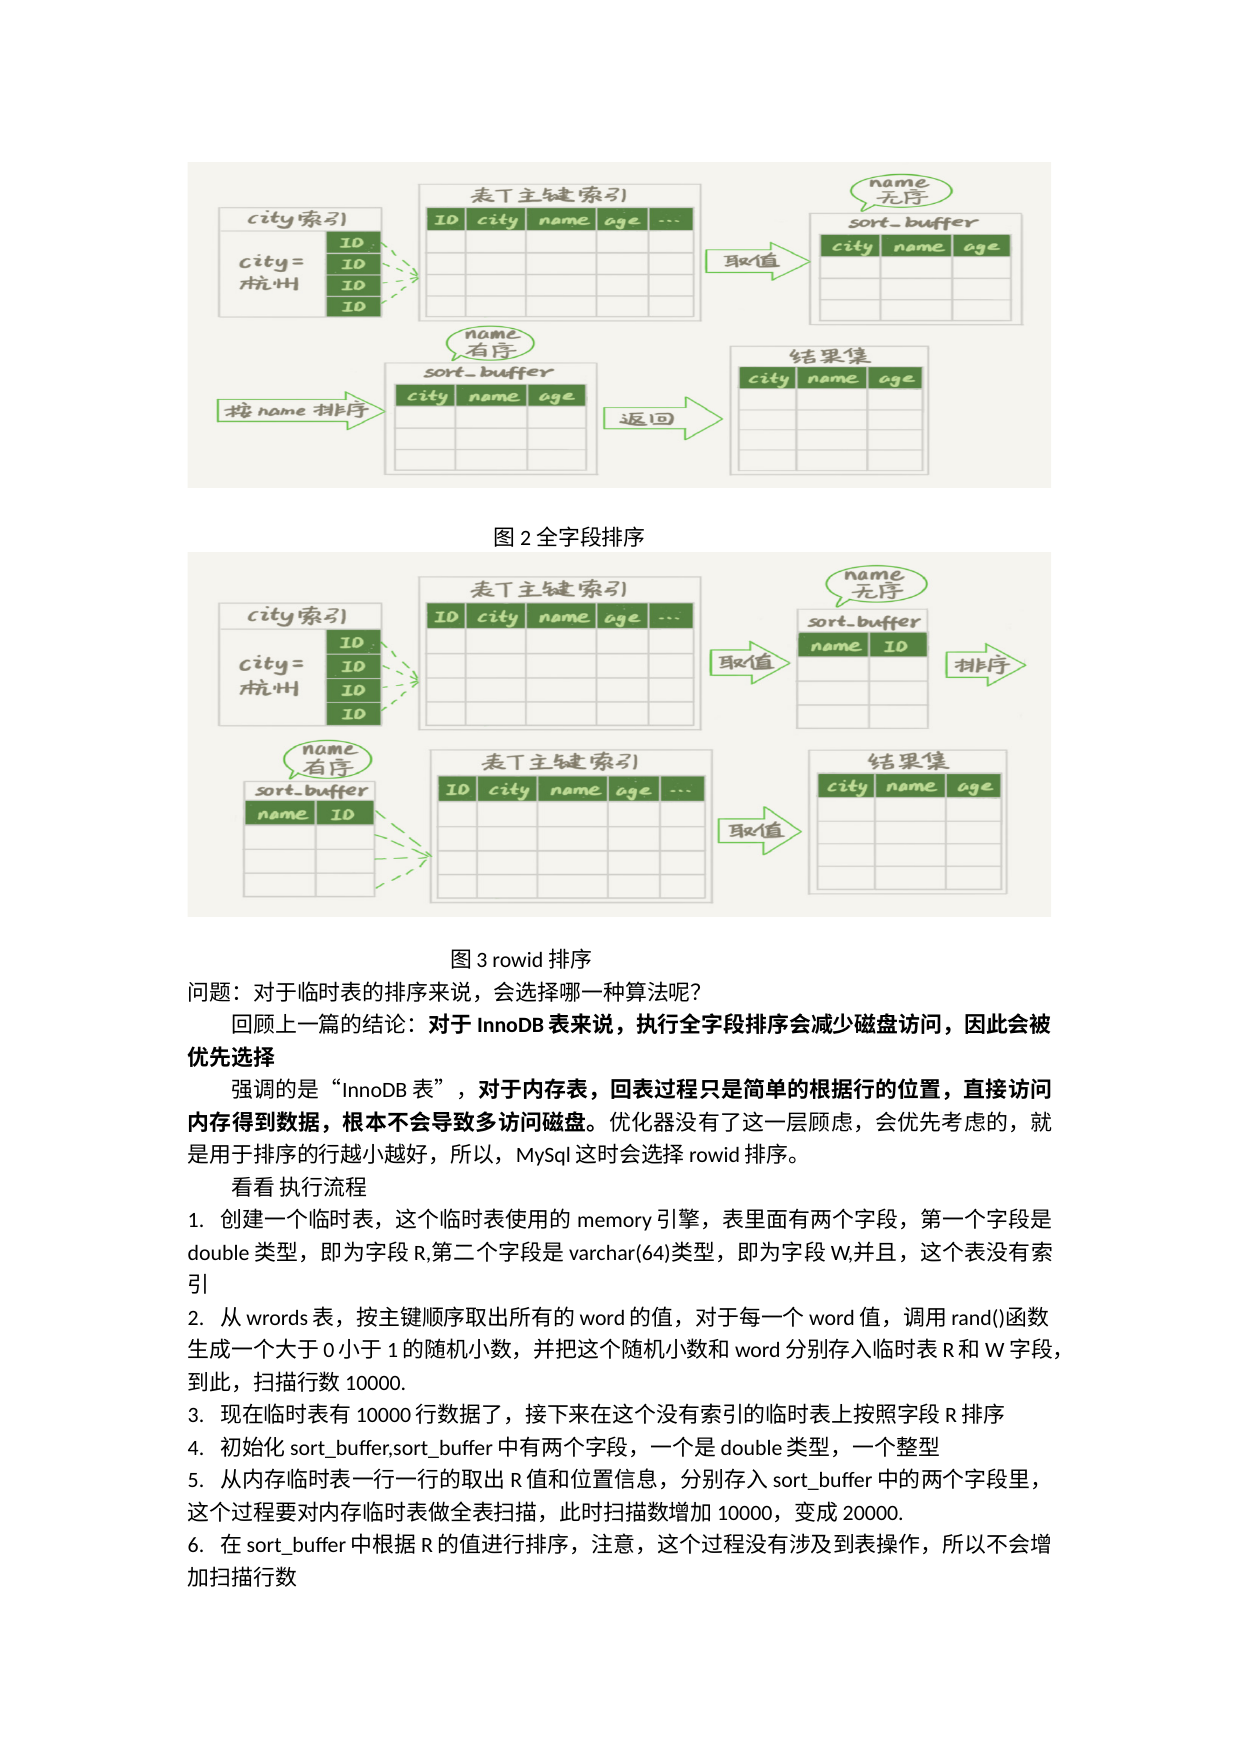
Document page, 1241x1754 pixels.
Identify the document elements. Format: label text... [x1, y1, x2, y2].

list 现在临时表有10000行数据了，接下来在这个没有索引的临时表上按照字段R排序 [187, 1397, 1053, 1429]
list 在sort_buffer中根据R的值进行排序，注意，这个过程没有涉及到表操作，所以不会增加扫描行数 [187, 1527, 1053, 1592]
list 生成一个大于0小于1的随机小数，并把这个随机小数和word分别存入临时表R和W字段，到此，扫描行数10000. [187, 1332, 1053, 1397]
text 看看 执行流程 [187, 1169, 1053, 1202]
text 图2 全字段排序 [450, 519, 1053, 552]
list 初始化sort_buffer,sort_buffer中有两个字段，一个是double类型，一个整型 [187, 1429, 1053, 1462]
text 强调的是“InnoDB表”，对于内存表，回表过程只是简单的根据行的位置，直接访问内存得到数据，根本不会导致多访问磁盘。优化器没有了这一层顾虑，会优先考虑的，就是用于排序的行越小越好，所以，MySql这时会选择rowid排序。 [187, 1072, 1053, 1169]
text 问题：对于临时表的排序来说，会选择哪一种算法呢？ [187, 974, 1053, 1007]
picture [187, 552, 1052, 917]
picture [187, 162, 1052, 488]
list 从wrords表，按主键顺序取出所有的word的值，对于每一个word值，调用rand()函数 [187, 1299, 1053, 1332]
list 从内存临时表一行一行的取出R值和位置信息，分别存入sort_buffer中的两个字段里，这个过程要对内存临时表做全表扫描，此时扫描数增加10000，变成20000. [187, 1462, 1053, 1527]
list 创建一个临时表，这个临时表使用的memory引擎，表里面有两个字段，第一个字段是double类型，即为字段R,第二个字段是varchar(64)类型，即为字段W,并且，这个表没有索引 [187, 1202, 1053, 1299]
text 图3 rowid 排序 [406, 942, 1053, 974]
text 回顾上一篇的结论：对于InnoDB表来说，执行全字段排序会减少磁盘访问，因此会被优先选择 [187, 1007, 1053, 1072]
